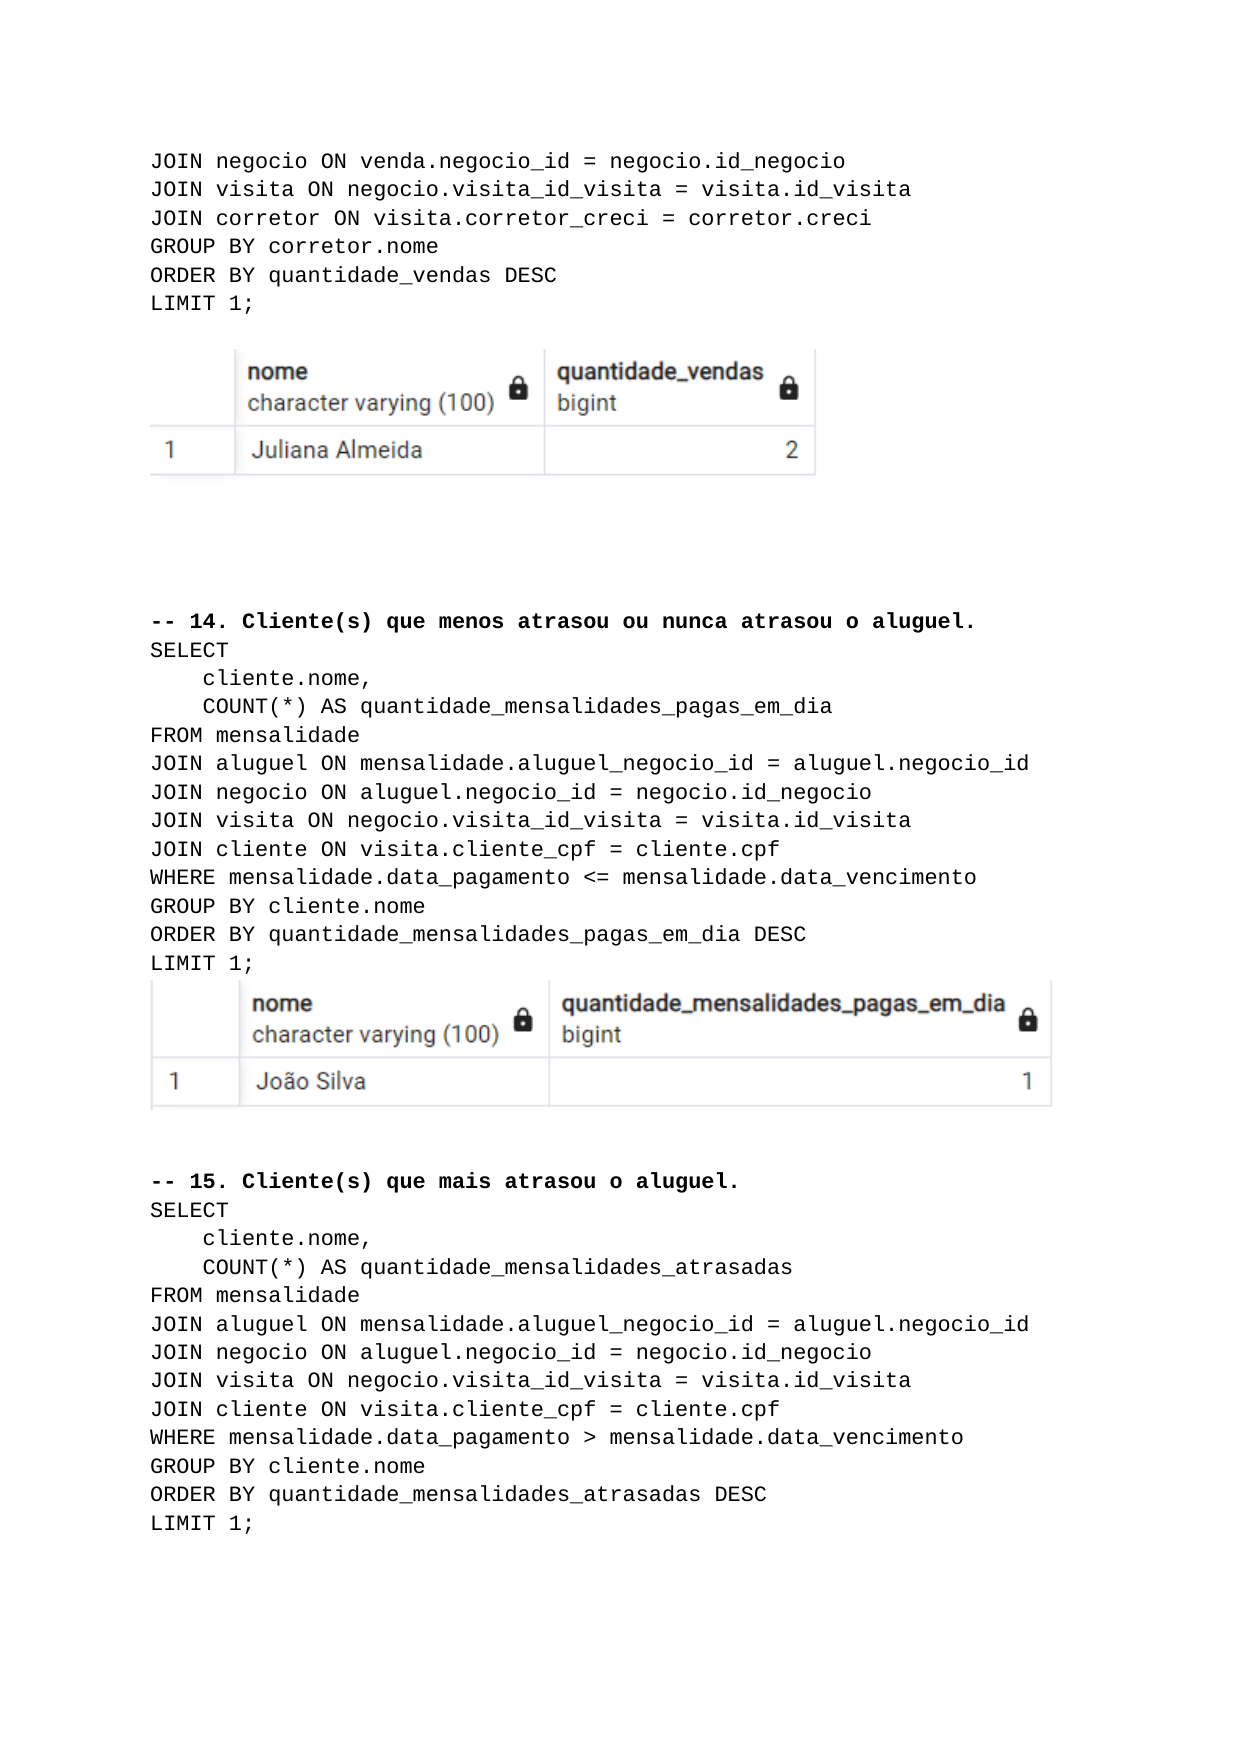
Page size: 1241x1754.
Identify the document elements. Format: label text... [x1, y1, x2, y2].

text SELECT [150, 1199, 1090, 1224]
text GROUP BY cliente.nome [150, 1455, 1090, 1480]
text LIMIT 1; [150, 952, 1090, 976]
text WHERE mensalidade.data_pagamento > mensalidade.data_vencimento [150, 1426, 1090, 1451]
text JOIN negocio ON aluguel.negocio_id = negocio.id_negocio [150, 1341, 1090, 1366]
text cliente.nome, [150, 1227, 1090, 1252]
text SELECT [150, 639, 1090, 664]
text JOIN corretor ON visita.corretor_creci = corretor.creci [150, 207, 1090, 232]
text cliente.nome, [150, 667, 1090, 692]
text JOIN cliente ON visita.cliente_cpf = cliente.cpf [150, 1398, 1090, 1423]
text JOIN visita ON negocio.visita_id_visita = visita.id_visita [150, 809, 1090, 834]
text ORDER BY quantidade_vendas DESC [150, 264, 1090, 288]
text -- 14. Cliente(s) que menos atrasou ou nunca atrasou o aluguel. [150, 610, 1090, 635]
text ORDER BY quantidade_mensalidades_pagas_em_dia DESC [150, 923, 1090, 948]
text JOIN aluguel ON mensalidade.aluguel_negocio_id = aluguel.negocio_id [150, 1313, 1090, 1337]
text JOIN visita ON negocio.visita_id_visita = visita.id_visita [150, 178, 1090, 203]
text GROUP BY corretor.nome [150, 235, 1090, 260]
text LIMIT 1; [150, 292, 1090, 317]
text COUNT(*) AS quantidade_mensalidades_pagas_em_dia [150, 696, 1090, 721]
text JOIN aluguel ON mensalidade.aluguel_negocio_id = aluguel.negocio_id [150, 753, 1090, 777]
picture [150, 349, 824, 493]
text JOIN visita ON negocio.visita_id_visita = visita.id_visita [150, 1369, 1090, 1394]
text JOIN cliente ON visita.cliente_cpf = cliente.cpf [150, 838, 1090, 863]
picture [150, 980, 1060, 1110]
text WHERE mensalidade.data_pagamento <= mensalidade.data_vencimento [150, 866, 1090, 891]
text FROM mensalidade [150, 1284, 1090, 1309]
text GROUP BY cliente.nome [150, 895, 1090, 919]
text FROM mensalidade [150, 724, 1090, 749]
text JOIN negocio ON aluguel.negocio_id = negocio.id_negocio [150, 781, 1090, 806]
text COUNT(*) AS quantidade_mensalidades_atrasadas [150, 1256, 1090, 1281]
text ORDER BY quantidade_mensalidades_atrasadas DESC [150, 1483, 1090, 1508]
text -- 15. Cliente(s) que mais atrasou o aluguel. [150, 1171, 1090, 1195]
text JOIN negocio ON venda.negocio_id = negocio.id_negocio [150, 150, 1090, 175]
text LIMIT 1; [150, 1512, 1090, 1537]
